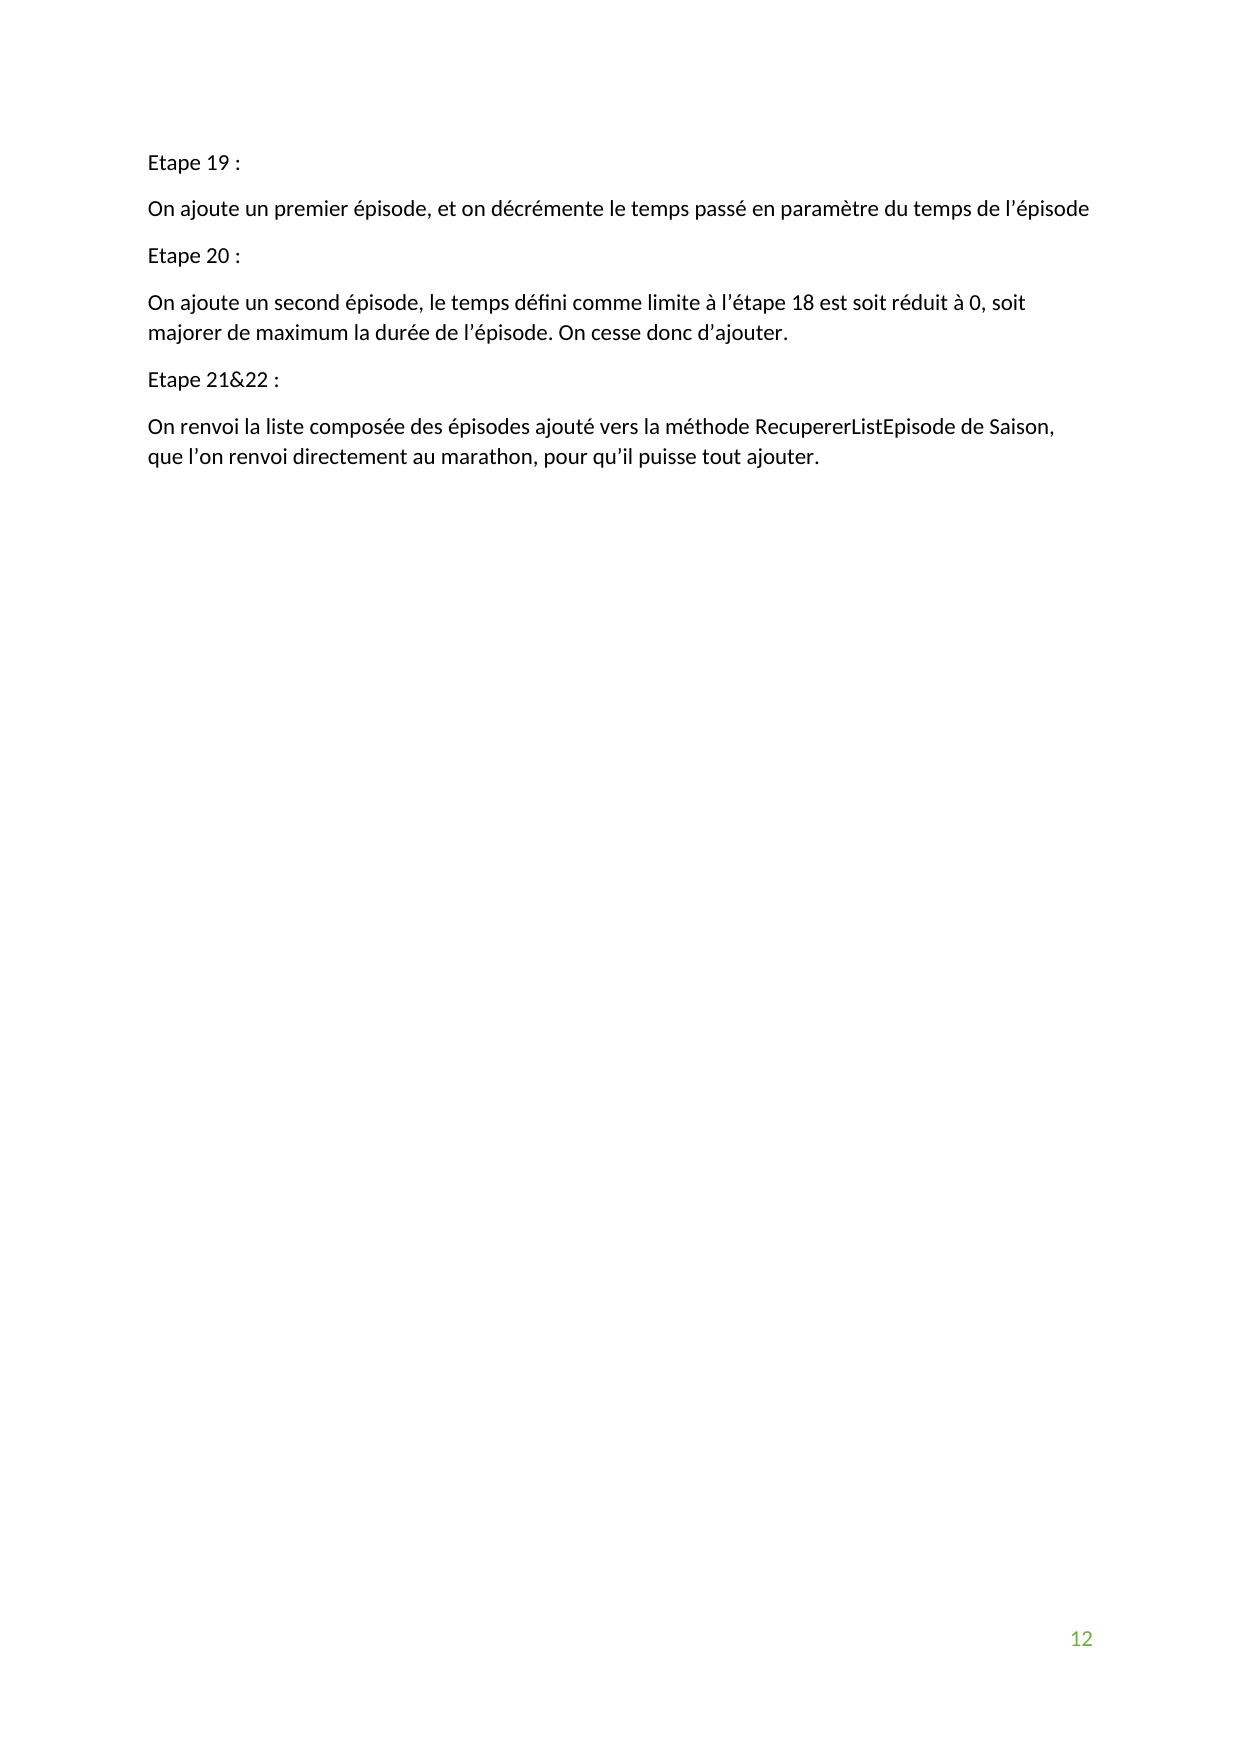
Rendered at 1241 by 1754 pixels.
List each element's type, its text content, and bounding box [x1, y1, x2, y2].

text On ajoute un second épisode, le temps défini comme limite à l’étape 18 est soit réduit à 0, soit majorer de maximum la durée de l’épisode. On cesse donc d’ajouter. [148, 288, 1093, 346]
text On renvoi la liste composée des épisodes ajouté vers la méthode RecupererListEpisode de Saison, que l’on renvoi directement au marathon, pour qu’il puisse tout ajouter. [148, 412, 1093, 470]
text Etape 20 : [148, 241, 1093, 269]
text Etape 21&22 : [148, 365, 1093, 393]
text Etape 19 : [148, 148, 1093, 176]
text On ajoute un premier épisode, et on décrémente le temps passé en paramètre du temps de l’épisode [148, 194, 1093, 222]
